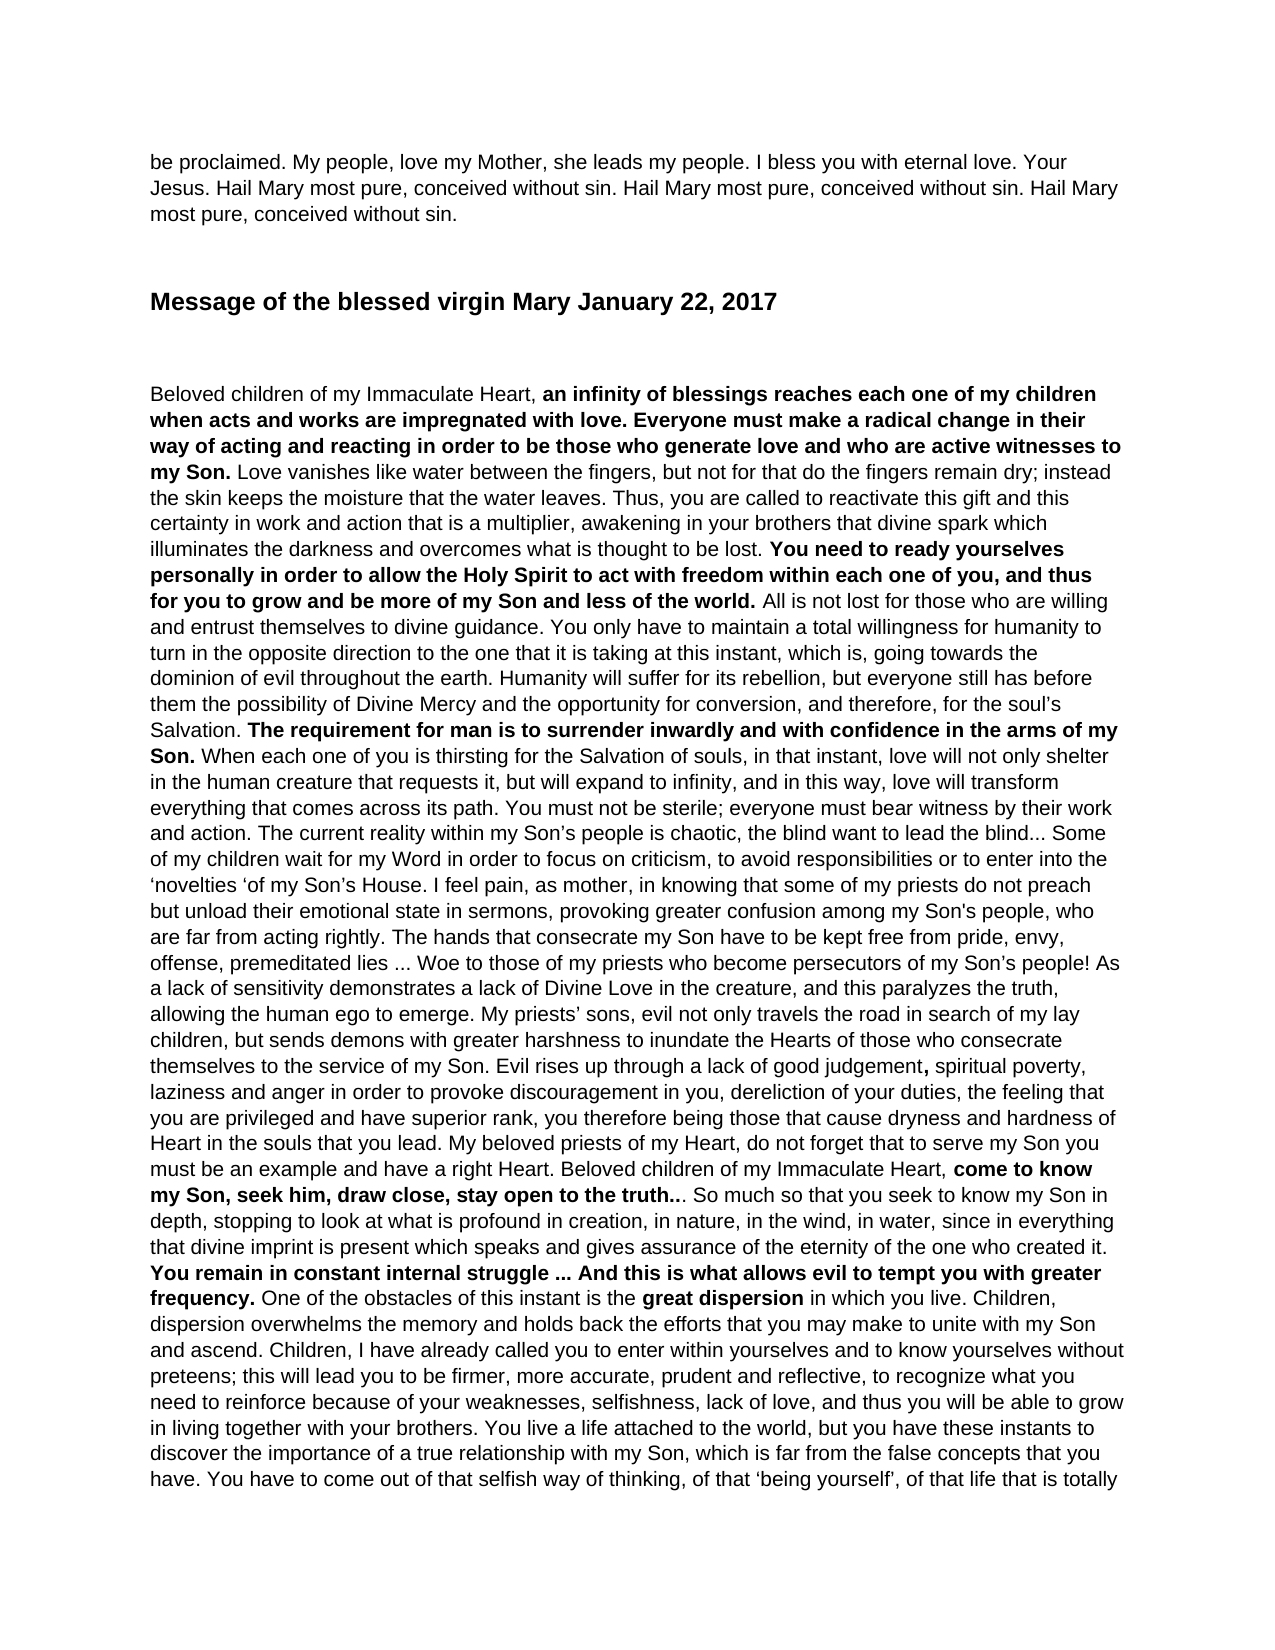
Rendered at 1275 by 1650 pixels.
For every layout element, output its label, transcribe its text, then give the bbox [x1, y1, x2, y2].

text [150, 382, 1125, 1491]
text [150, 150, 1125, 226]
text Message of the blessed virgin Mary January 22, 2017 [150, 287, 1125, 315]
